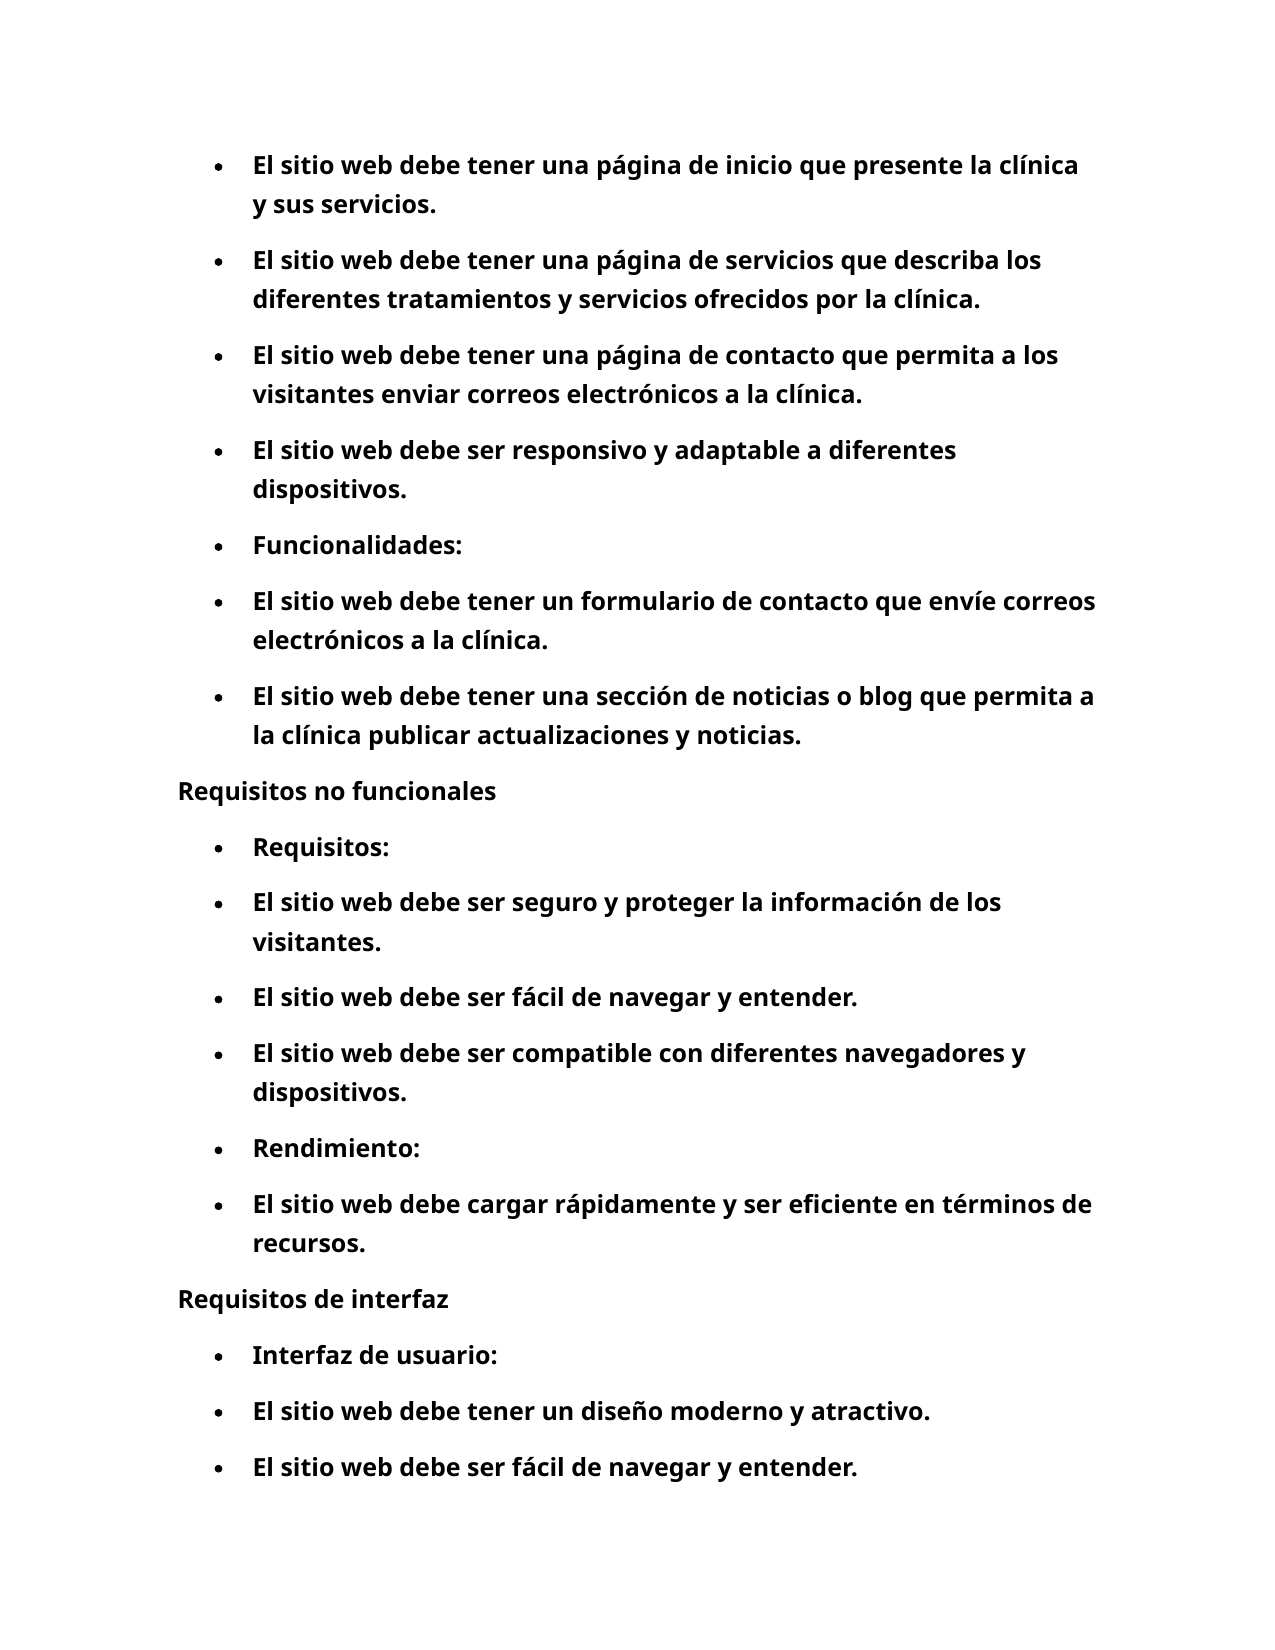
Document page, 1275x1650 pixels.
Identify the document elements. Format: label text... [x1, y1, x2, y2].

list El sitio web debe tener un formulario de contacto que envíe correos electrónicos a la clínica. [215, 583, 1098, 657]
list Interfaz de usuario: [215, 1338, 1098, 1372]
list El sitio web debe ser responsivo y adaptable a diferentes dispositivos. [215, 433, 1098, 506]
list El sitio web debe ser compatible con diferentes navegadores y dispositivos. [215, 1036, 1098, 1109]
text Requisitos de interfaz [177, 1282, 1098, 1316]
list El sitio web debe ser seguro y proteger la información de los visitantes. [215, 885, 1098, 958]
list El sitio web debe tener una página de servicios que describa los diferentes tratamientos y servicios ofrecidos por la clínica. [215, 243, 1098, 316]
list Funcionalidades: [215, 528, 1098, 562]
list El sitio web debe tener una sección de noticias o blog que permita a la clínica publicar actualizaciones y noticias. [215, 678, 1098, 752]
list Rendimiento: [215, 1131, 1098, 1165]
list El sitio web debe cargar rápidamente y ser eficiente en términos de recursos. [215, 1187, 1098, 1260]
list El sitio web debe ser fácil de navegar y entender. [215, 1449, 1098, 1483]
list El sitio web debe tener un diseño moderno y atractivo. [215, 1393, 1098, 1427]
list El sitio web debe tener una página de inicio que presente la clínica y sus servicios. [215, 148, 1098, 221]
list Requisitos: [215, 829, 1098, 863]
text Requisitos no funcionales [177, 773, 1098, 807]
list El sitio web debe ser fácil de navegar y entender. [215, 980, 1098, 1014]
list El sitio web debe tener una página de contacto que permita a los visitantes enviar correos electrónicos a la clínica. [215, 338, 1098, 411]
